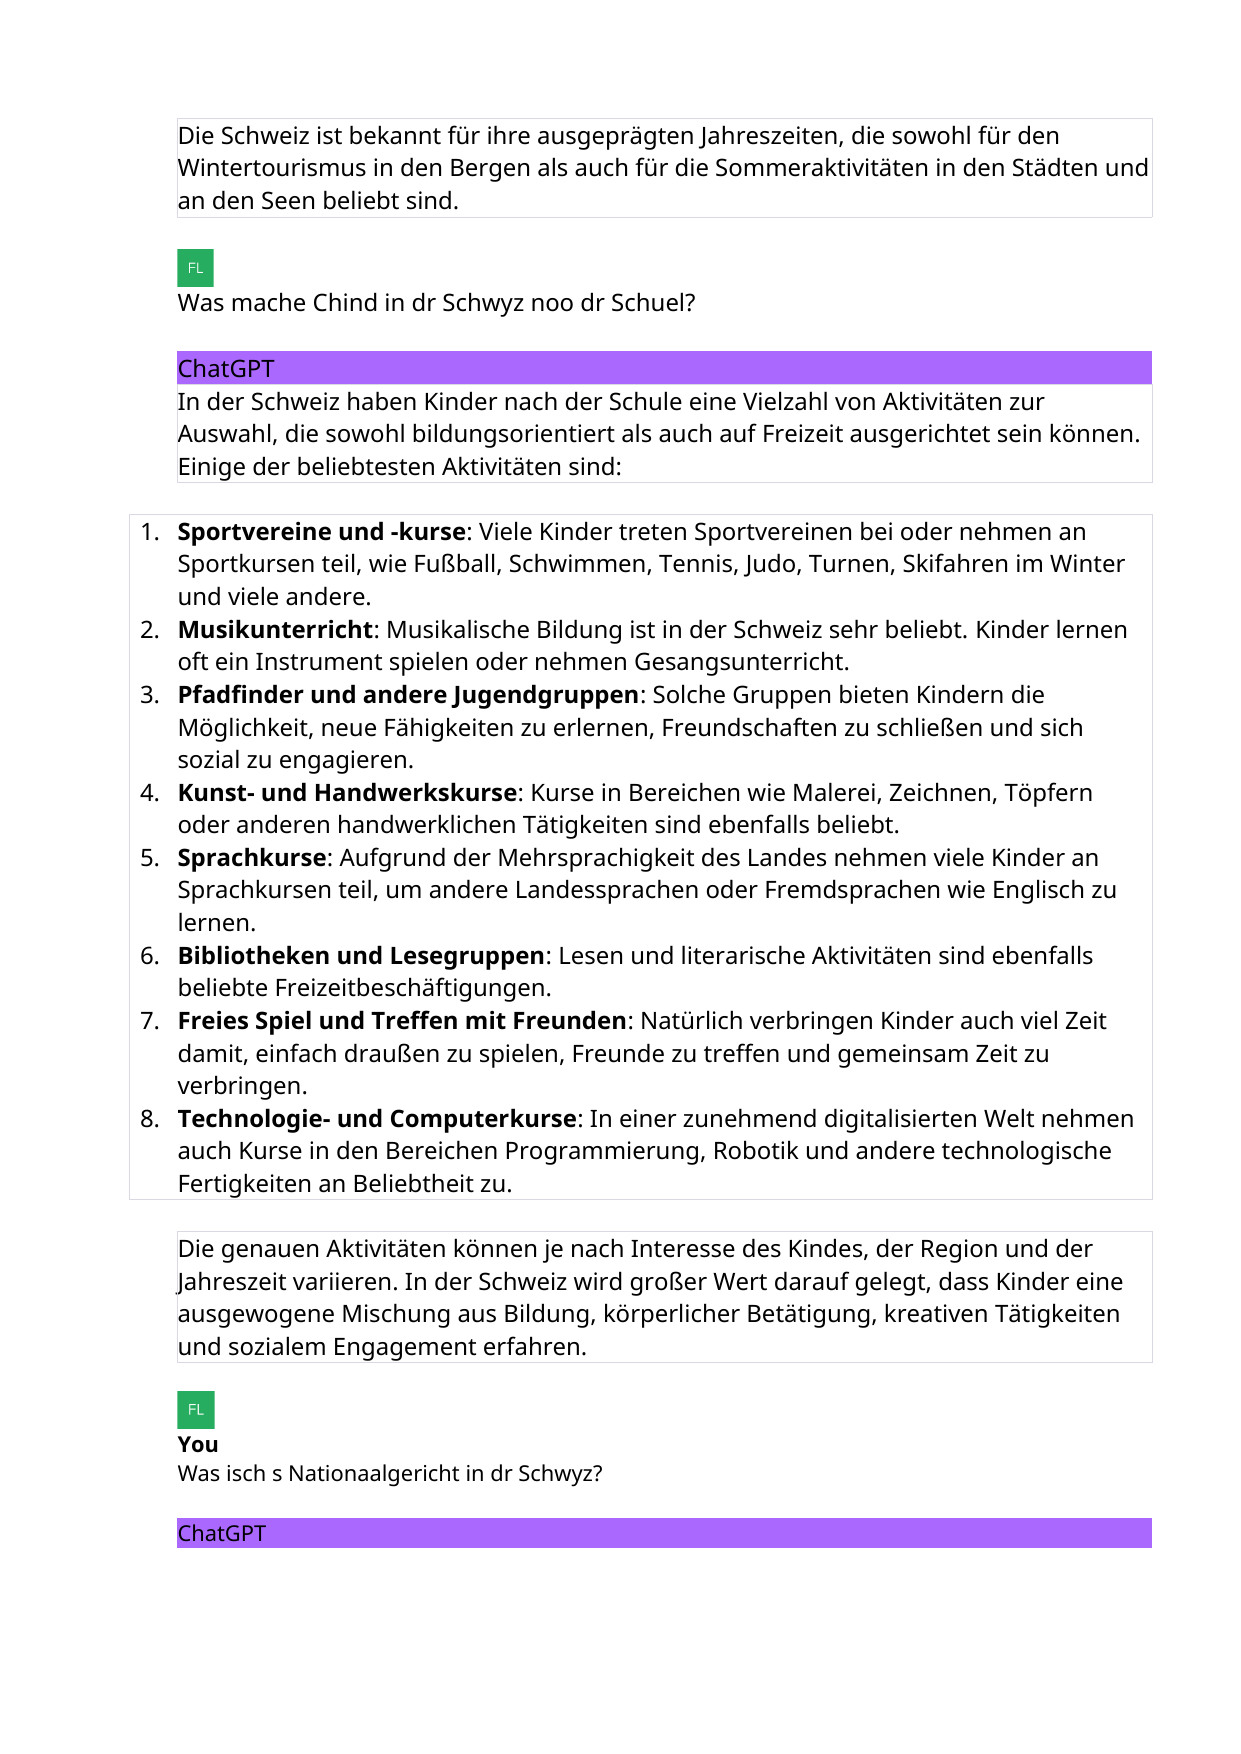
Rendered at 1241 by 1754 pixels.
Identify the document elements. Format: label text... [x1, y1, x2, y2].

list Bibliotheken und Lesegruppen: Lesen und literarische Aktivitäten sind ebenfalls beliebte Freizeitbeschäftigungen. [130, 938, 1152, 1003]
list Musikunterricht: Musikalische Bildung ist in der Schweiz sehr beliebt. Kinder lernen oft ein Instrument spielen oder nehmen Gesangsunterricht. [130, 612, 1152, 677]
text Die Schweiz ist bekannt für ihre ausgeprägten Jahreszeiten, die sowohl für den Wintertourismus in den Bergen als auch für die Sommeraktivitäten in den Städten und an den Seen beliebt sind. [178, 119, 1152, 217]
text Was isch s Nationaalgericht in dr Schwyz? [177, 1458, 1152, 1488]
text Was mache Chind in dr Schwyz noo dr Schuel? [177, 286, 1152, 319]
list Kunst- und Handwerkskurse: Kurse in Bereichen wie Malerei, Zeichnen, Töpfern oder anderen handwerklichen Tätigkeiten sind ebenfalls beliebt. [130, 775, 1152, 840]
text ChatGPT [177, 1518, 1152, 1548]
list Sprachkurse: Aufgrund der Mehrsprachigkeit des Landes nehmen viele Kinder an Sprachkursen teil, um andere Landessprachen oder Fremdsprachen wie Englisch zu lernen. [130, 840, 1152, 938]
text In der Schweiz haben Kinder nach der Schule eine Vielzahl von Aktivitäten zur Auswahl, die sowohl bildungsorientiert als auch auf Freizeit ausgerichtet sein können. Einige der beliebtesten Aktivitäten sind: [178, 385, 1152, 482]
list Freies Spiel und Treffen mit Freunden: Natürlich verbringen Kinder auch viel Zeit damit, einfach draußen zu spielen, Freunde zu treffen und gemeinsam Zeit zu verbringen. [130, 1003, 1152, 1101]
list Technologie- und Computerkurse: In einer zunehmend digitalisierten Welt nehmen auch Kurse in den Bereichen Programmierung, Robotik und andere technologische Fertigkeiten an Beliebtheit zu. [130, 1101, 1152, 1199]
picture [177, 249, 214, 287]
text Die genauen Aktivitäten können je nach Interesse des Kindes, der Region und der Jahreszeit variieren. In der Schweiz wird großer Wert darauf gelegt, dass Kinder eine ausgewogene Mischung aus Bildung, körperlicher Betätigung, kreativen Tätigkeiten und sozialem Engagement erfahren. [178, 1232, 1152, 1362]
list Sportvereine und -kurse: Viele Kinder treten Sportvereinen bei oder nehmen an Sportkursen teil, wie Fußball, Schwimmen, Tennis, Judo, Turnen, Skifahren im Winter und viele andere. [130, 515, 1152, 612]
picture [177, 1391, 215, 1429]
list Pfadfinder und andere Jugendgruppen: Solche Gruppen bieten Kindern die Möglichkeit, neue Fähigkeiten zu erlernen, Freundschaften zu schließen und sich sozial zu engagieren. [130, 677, 1152, 775]
text You [177, 1428, 1152, 1458]
text ChatGPT [177, 351, 1152, 384]
